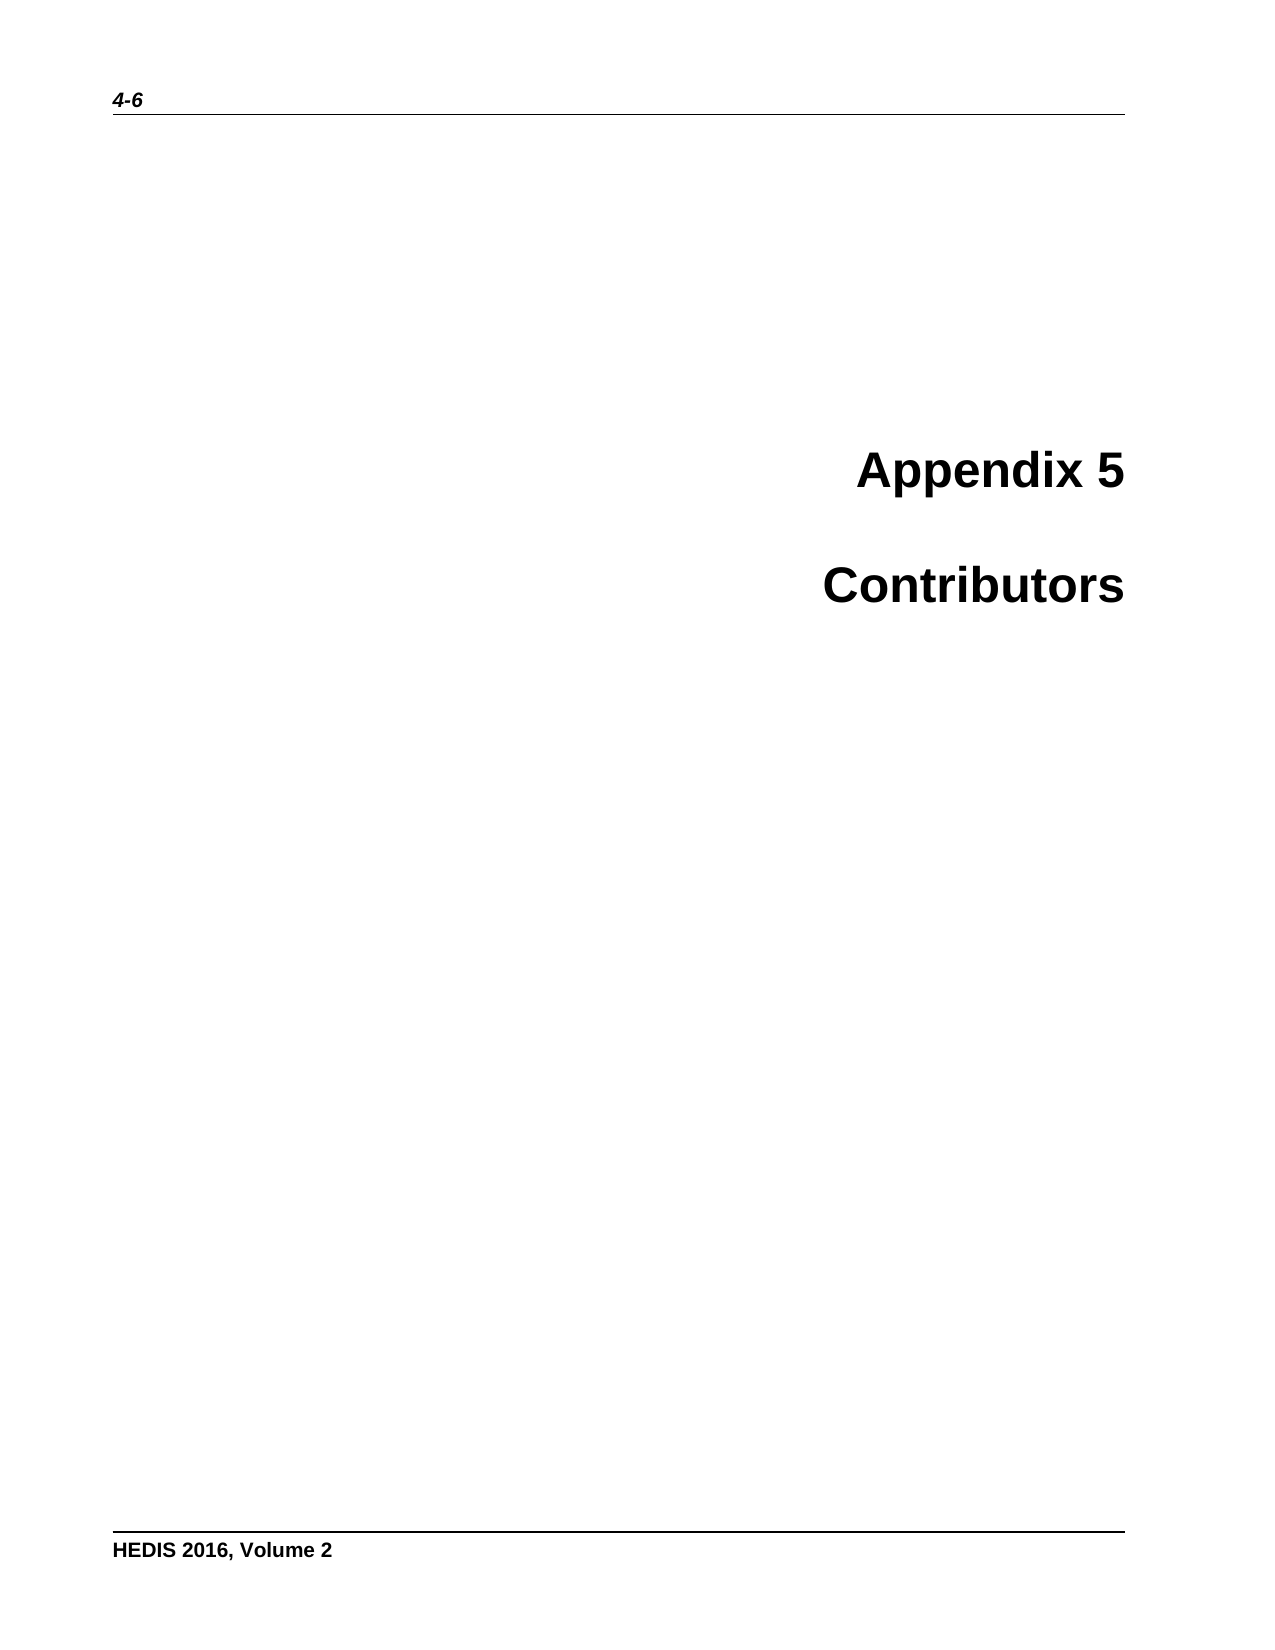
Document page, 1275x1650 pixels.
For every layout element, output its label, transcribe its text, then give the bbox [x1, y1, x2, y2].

text Appendix 5 [112, 440, 1125, 498]
text Contributors [112, 555, 1125, 613]
